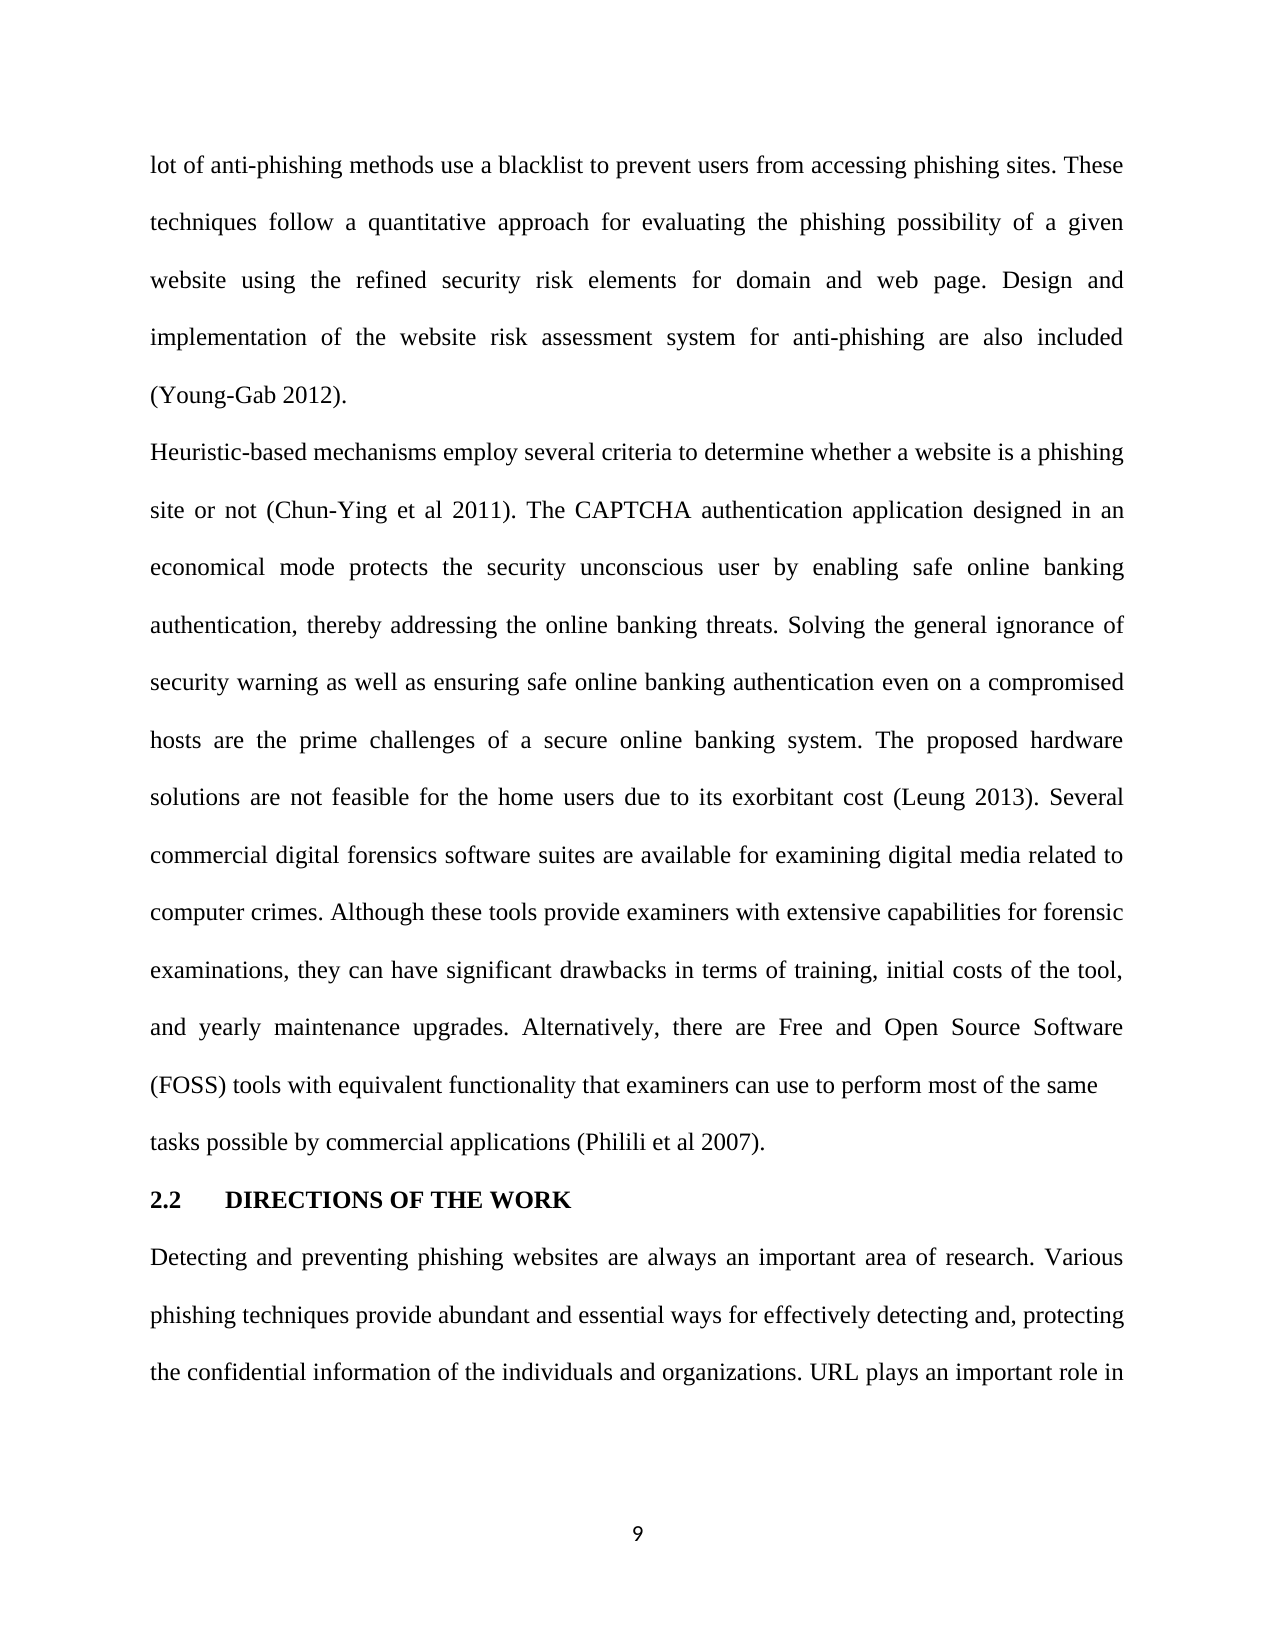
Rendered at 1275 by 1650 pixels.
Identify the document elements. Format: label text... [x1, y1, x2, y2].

text Heuristic-based mechanisms employ several criteria to determine whether a website is a phishing site or not (Chun-Ying et al 2011). The CAPTCHA authentication application designed in an economical mode protects the security unconscious user by enabling safe online banking authentication, thereby addressing the online banking threats. Solving the general ignorance of security warning as well as ensuring safe online banking authentication even on a compromised hosts are the prime challenges of a secure online banking system. The proposed hardware solutions are not feasible for the home users due to its exorbitant cost (Leung 2013). Several commercial digital forensics software suites are available for examining digital media related to computer crimes. Although these tools provide examiners with extensive capabilities for forensic examinations, they can have significant drawbacks in terms of training, initial costs of the tool, and yearly maintenance upgrades. Alternatively, there are Free and Open Source Software (FOSS) tools with equivalent functionality that examiners can use to perform most of the same [150, 437, 1125, 1099]
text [150, 150, 1125, 409]
text 2.2 DIRECTIONS OF THE WORK [150, 1185, 1125, 1214]
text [150, 1242, 1125, 1386]
text tasks possible by commercial applications (Philili et al 2007). [150, 1127, 1125, 1156]
